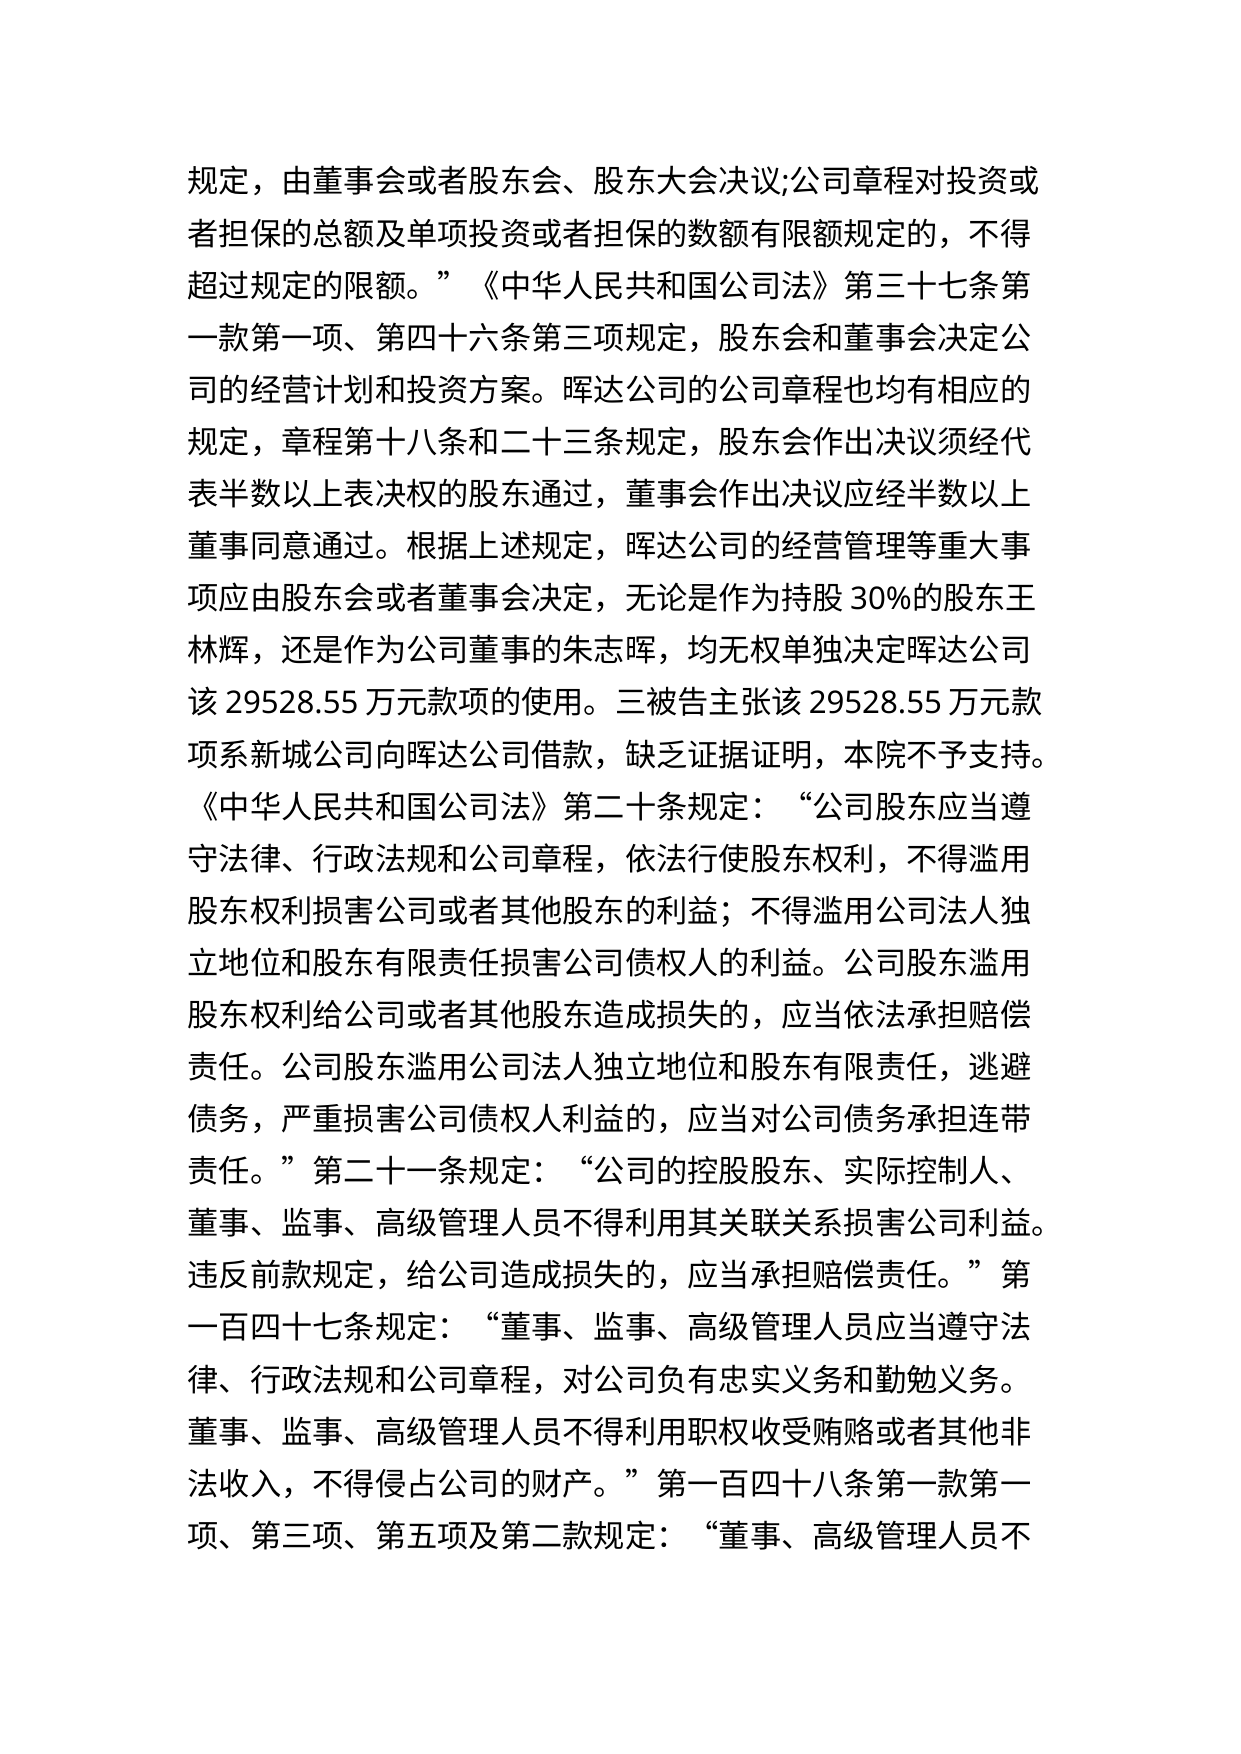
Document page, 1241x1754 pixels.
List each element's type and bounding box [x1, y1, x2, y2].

text [187, 150, 1053, 1556]
